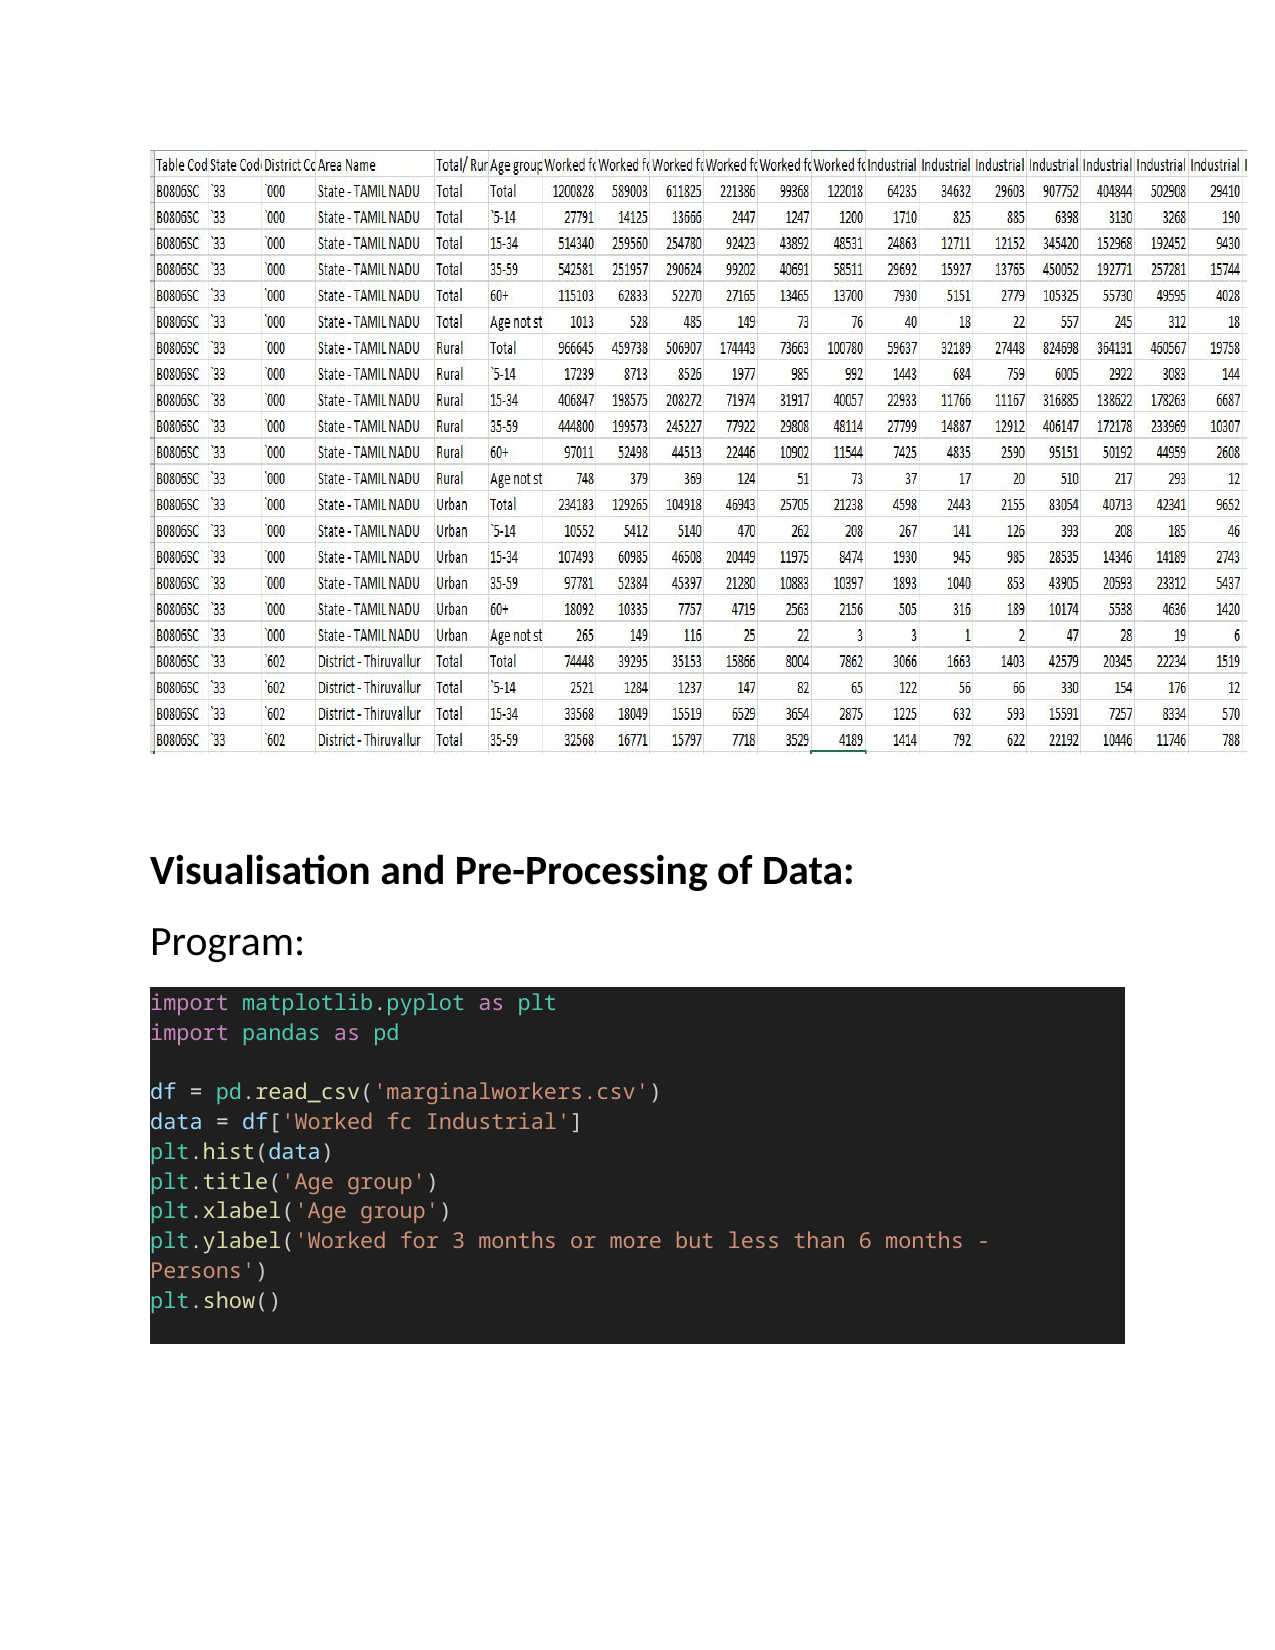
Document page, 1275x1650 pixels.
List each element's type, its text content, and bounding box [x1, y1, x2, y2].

text plt.show() [150, 1285, 1125, 1315]
text import pandas as pd [150, 1017, 1125, 1047]
text plt.ylabel('Worked for 3 months or more but less than 6 months - Persons') [150, 1225, 1125, 1285]
text import matplotlib.pyplot as plt [150, 987, 1125, 1017]
text Visualisation and Pre-Processing of Data: [150, 844, 1125, 895]
picture [150, 150, 1248, 754]
text Program: [150, 915, 1125, 966]
text plt.xlabel('Age group') [150, 1196, 1125, 1225]
text plt.title('Age group') [150, 1166, 1125, 1196]
text data = df['Worked fc Industrial'] [150, 1106, 1125, 1136]
text plt.hist(data) [150, 1136, 1125, 1166]
text df = pd.read_csv('marginalworkers.csv') [150, 1076, 1125, 1106]
